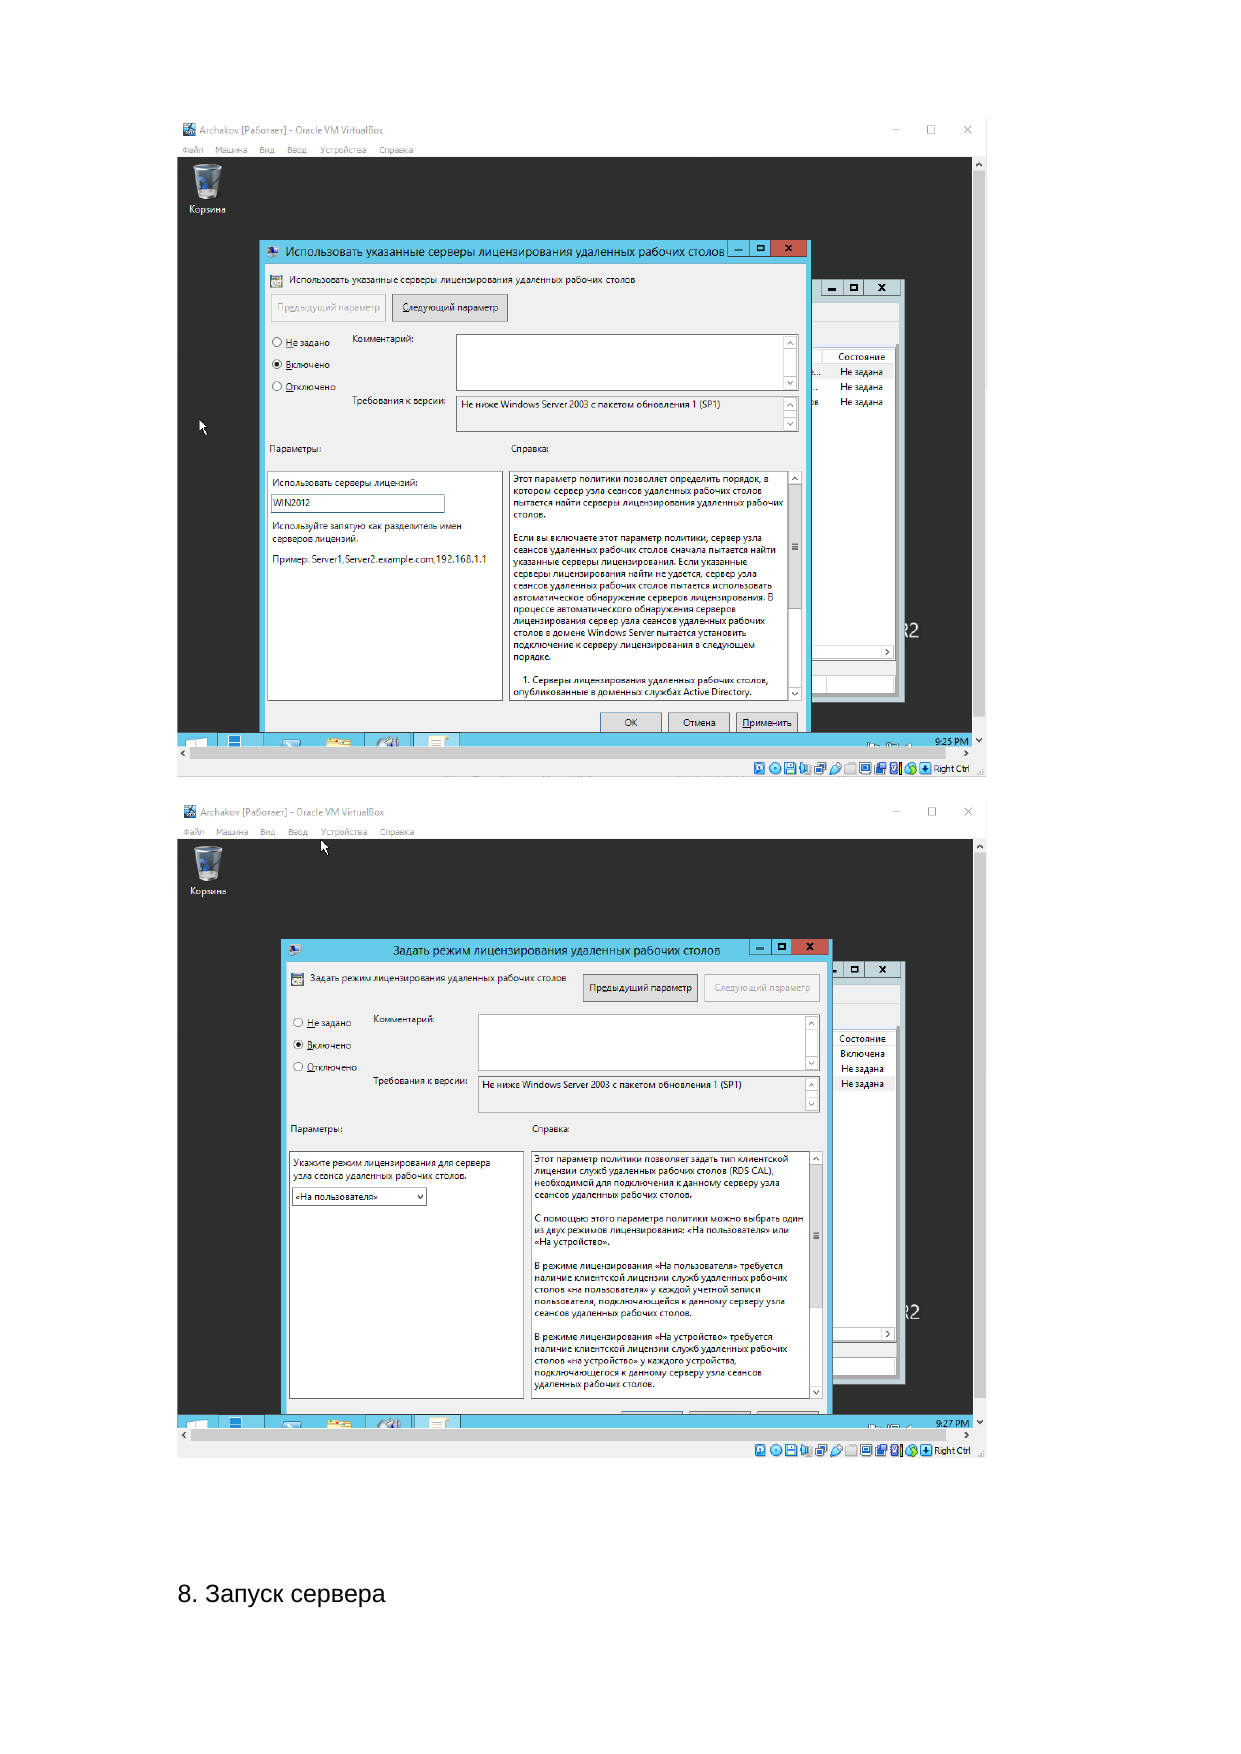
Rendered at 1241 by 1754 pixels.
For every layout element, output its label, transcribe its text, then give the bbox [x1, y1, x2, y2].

text 8. Запуск сервера [177, 1579, 1152, 1608]
picture [177, 800, 987, 1458]
picture [177, 118, 987, 777]
